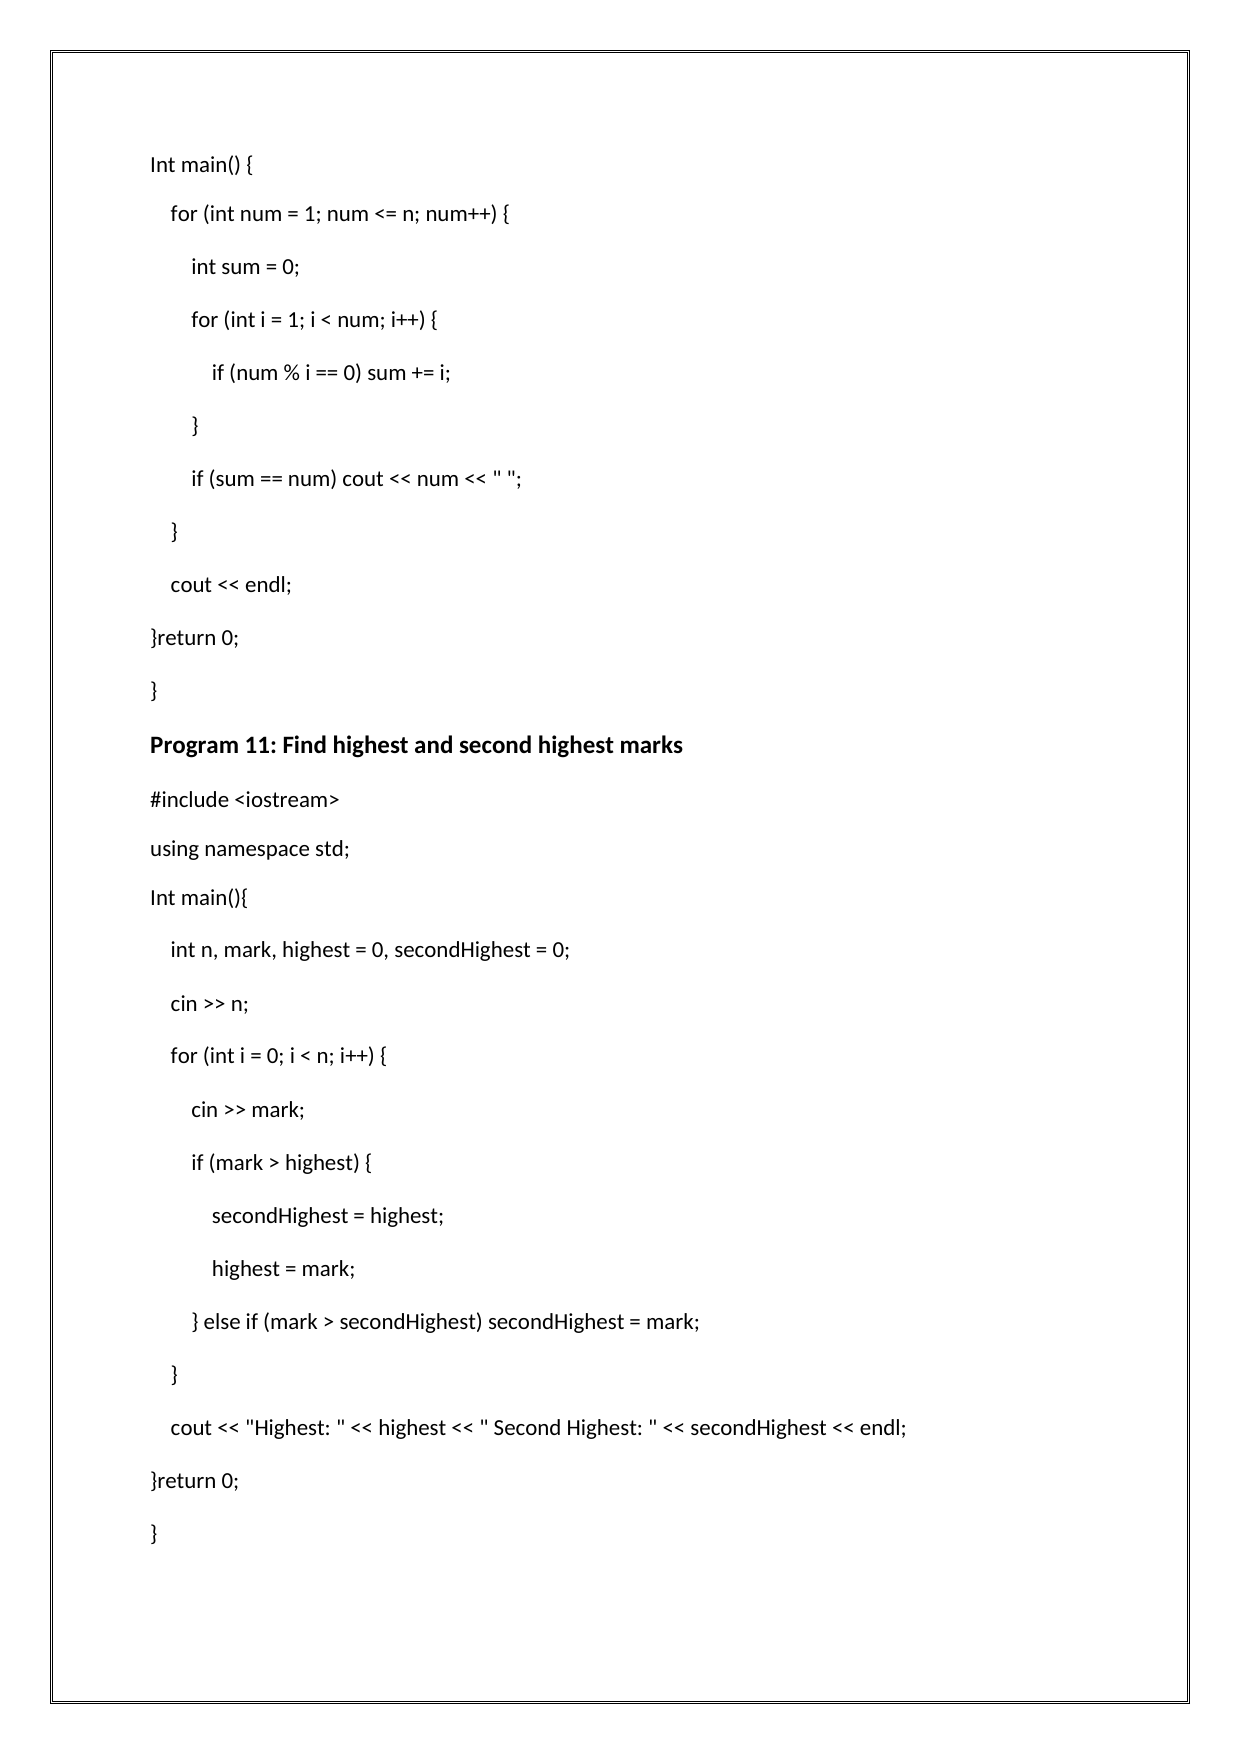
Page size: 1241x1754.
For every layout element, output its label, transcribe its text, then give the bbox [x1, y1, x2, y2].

text Int main() { [150, 150, 1090, 178]
text for (int i = 1; i < num; i++) { [150, 305, 1090, 333]
text secondHighest = highest; [150, 1201, 1090, 1229]
text highest = mark; [150, 1254, 1090, 1282]
text } [150, 676, 1090, 704]
text cout << endl; [150, 570, 1090, 598]
text #include <iostream> [150, 785, 1090, 813]
text for (int num = 1; num <= n; num++) { [150, 199, 1090, 227]
text if (mark > highest) { [150, 1148, 1090, 1176]
text } [150, 1519, 1090, 1547]
text Program 11: Find highest and second highest marks [150, 729, 1090, 759]
text using namespace std; [150, 834, 1090, 862]
text cin >> mark; [150, 1095, 1090, 1123]
text cout << "Highest: " << highest << " Second Highest: " << secondHighest << endl; [150, 1413, 1090, 1441]
text for (int i = 0; i < n; i++) { [150, 1042, 1090, 1070]
text int sum = 0; [150, 252, 1090, 280]
text }return 0; [150, 623, 1090, 651]
text if (sum == num) cout << num << " "; [150, 464, 1090, 492]
text } else if (mark > secondHighest) secondHighest = mark; [150, 1307, 1090, 1335]
text } [150, 1360, 1090, 1388]
text if (num % i == 0) sum += i; [150, 358, 1090, 386]
text cin >> n; [150, 989, 1090, 1017]
text } [150, 517, 1090, 545]
text Int main(){ [150, 883, 1090, 911]
text }return 0; [150, 1466, 1090, 1494]
text int n, mark, highest = 0, secondHighest = 0; [150, 936, 1090, 964]
text } [150, 411, 1090, 439]
